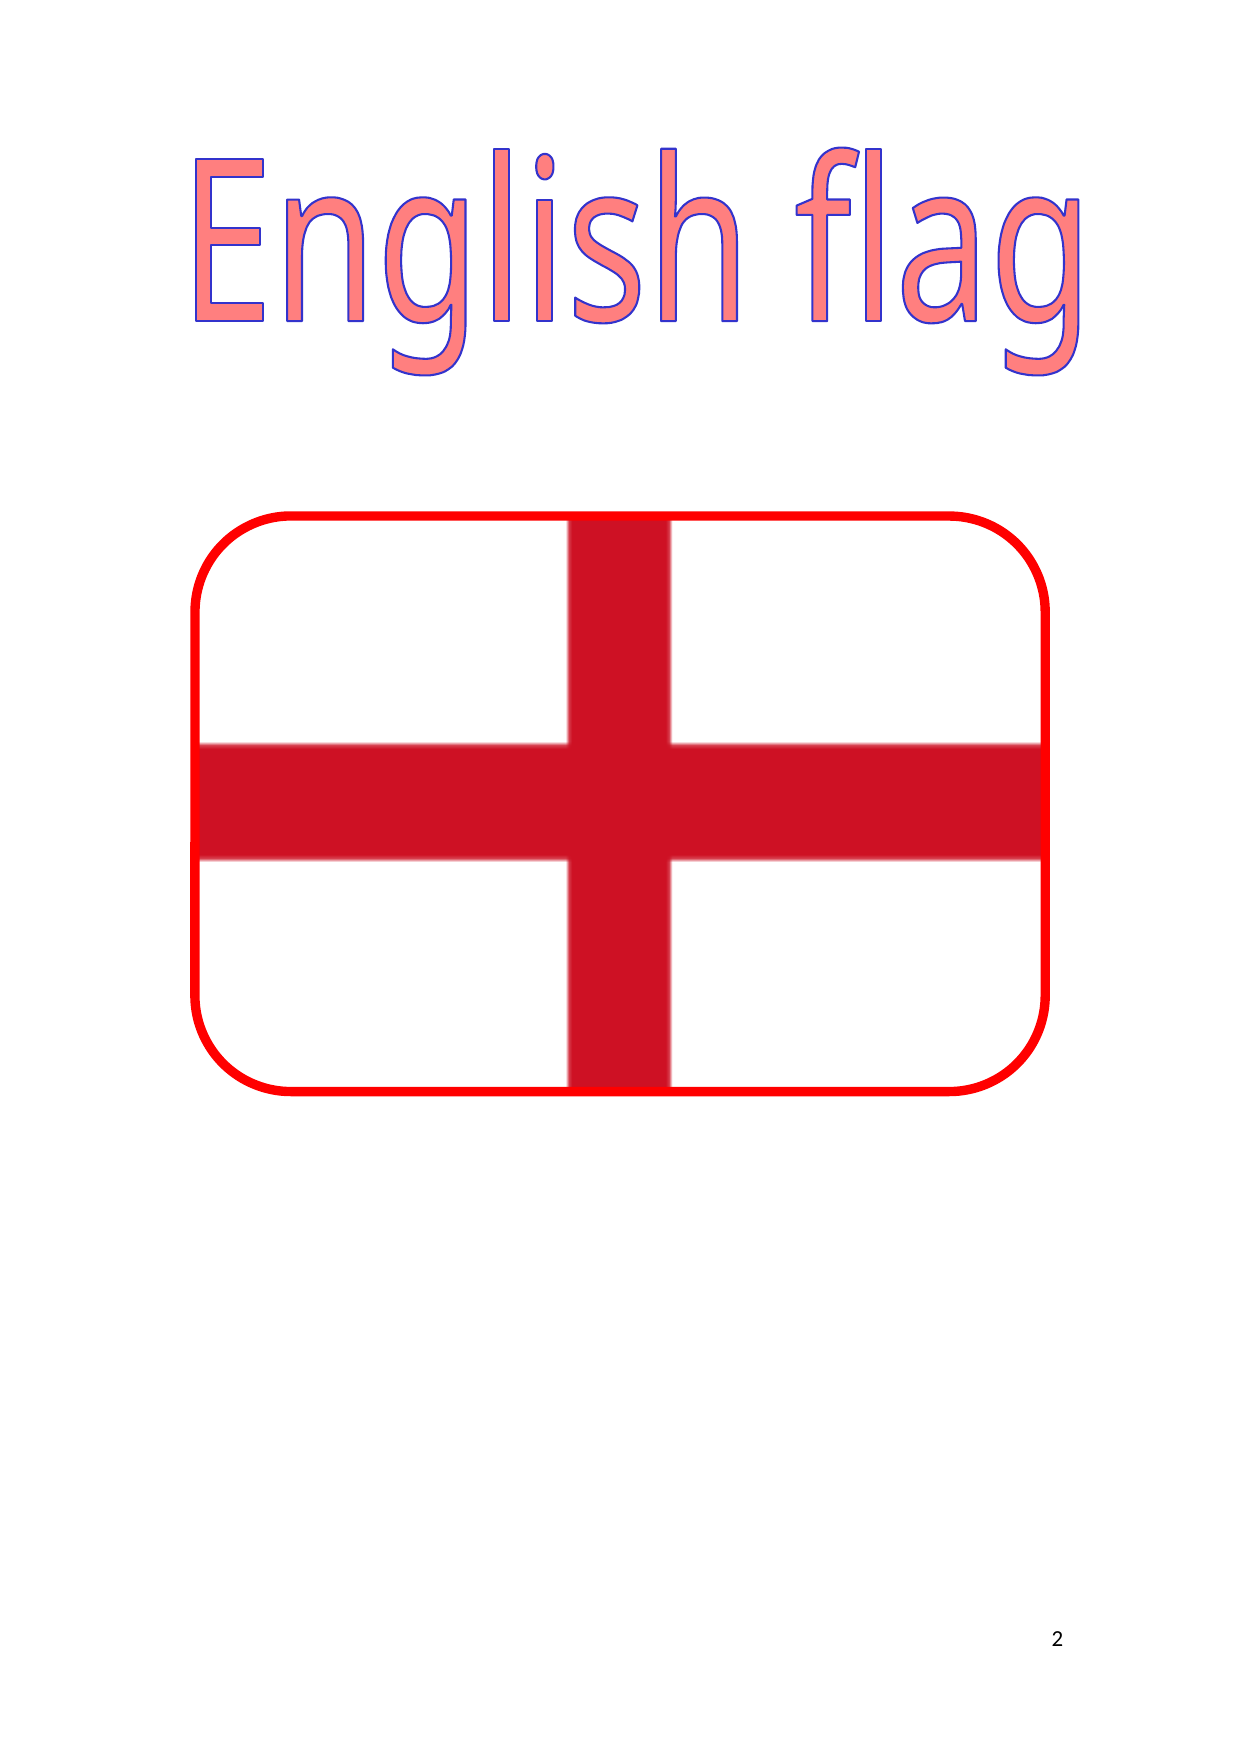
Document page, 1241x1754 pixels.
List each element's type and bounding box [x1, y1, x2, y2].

picture [200, 521, 1040, 1086]
